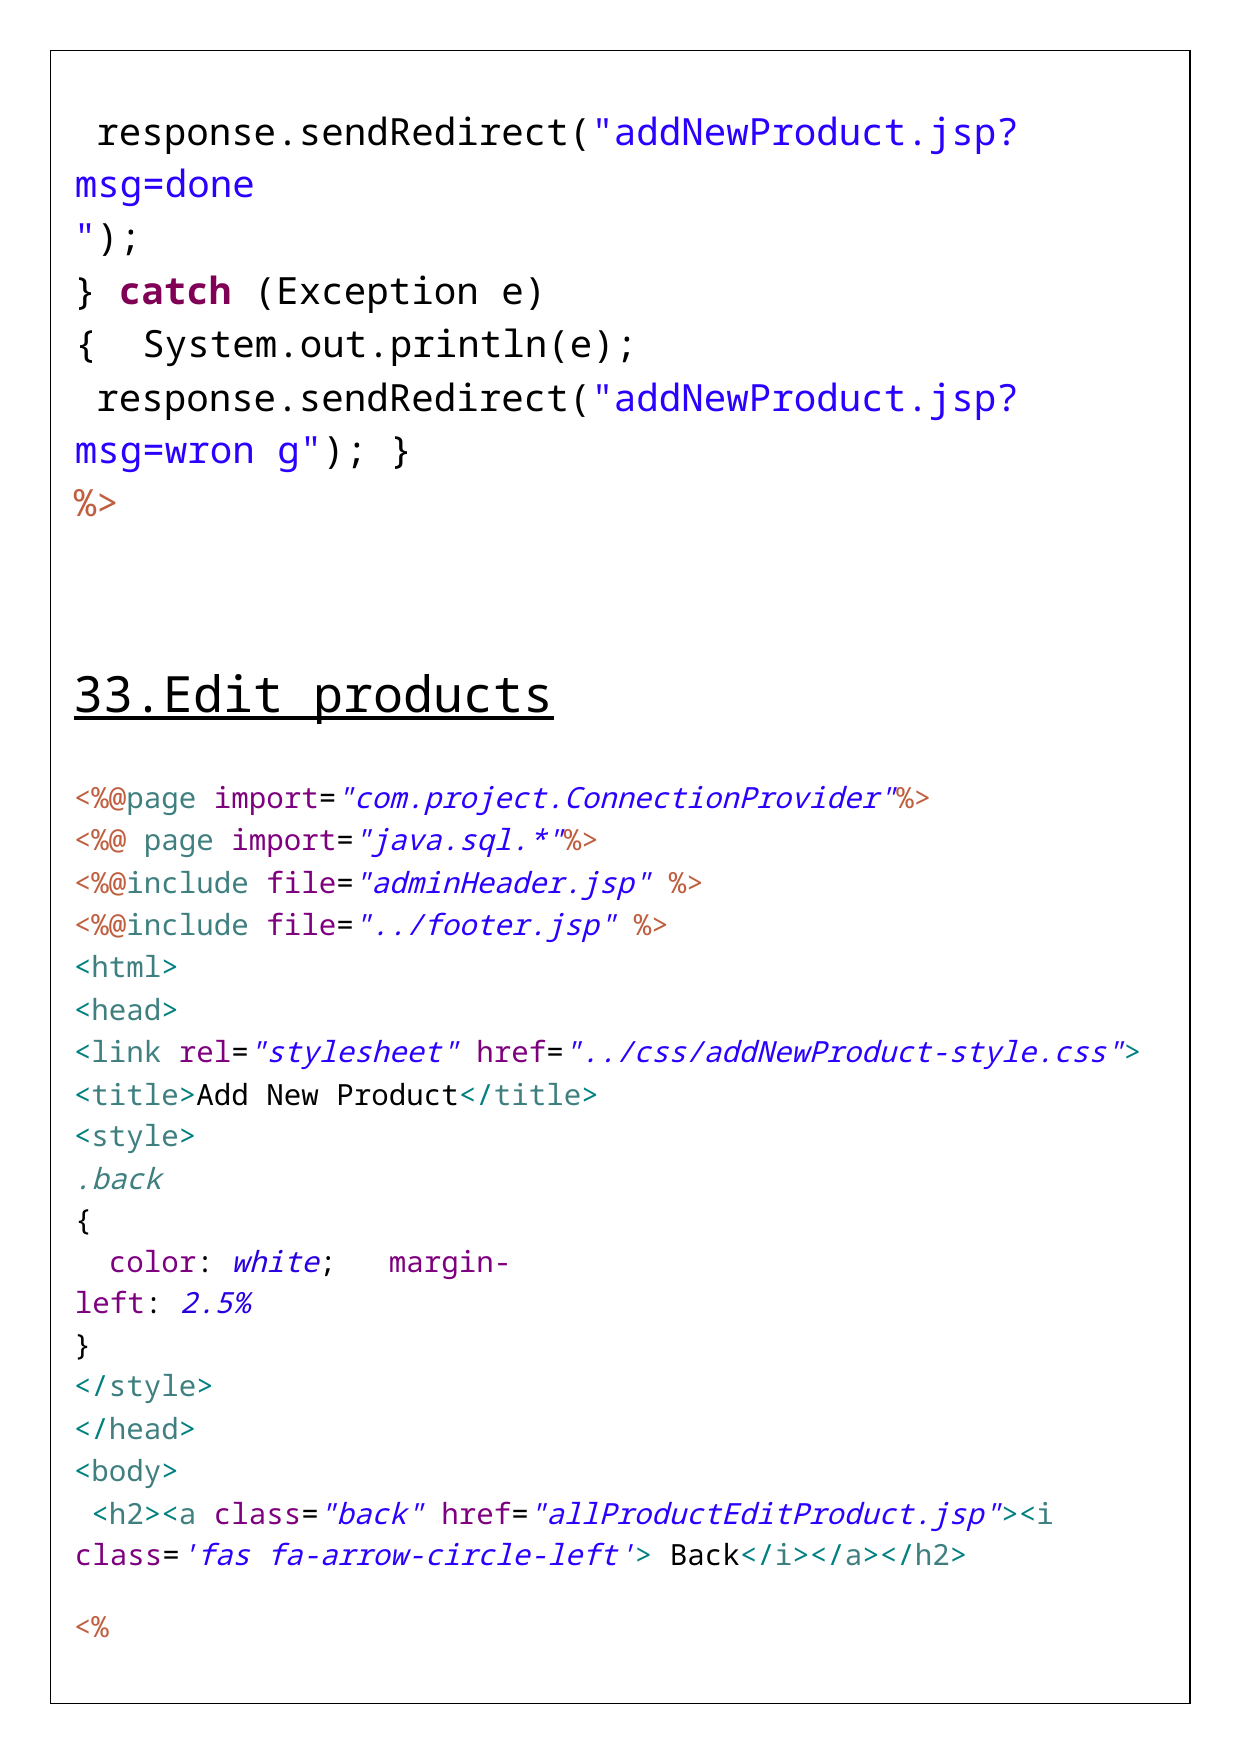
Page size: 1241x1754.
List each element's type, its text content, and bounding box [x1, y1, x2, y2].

text </head> [73, 1408, 1160, 1448]
text <style> [73, 1116, 1160, 1155]
text <body> [73, 1451, 1160, 1490]
text response.sendRedirect("addNewProduct.jsp?msg=wron g"); } [73, 371, 1160, 475]
text <% [73, 1607, 123, 1646]
text <link rel="stylesheet" href="../css/addNewProduct-style.css"> [73, 1032, 1160, 1071]
subtitle .back { [73, 1158, 187, 1239]
text <title>Add New Product</title> [73, 1074, 1151, 1113]
text } [73, 1324, 1151, 1363]
subtitle 33.Edit products [73, 659, 873, 727]
text color: white; margin-left: 2.5% [73, 1241, 524, 1322]
text %> [73, 476, 1160, 527]
text <%@include file="../footer.jsp" %> [73, 904, 1160, 944]
text <%@ page import="java.sql.*"%> [73, 820, 1160, 859]
text "); [73, 210, 1147, 261]
text <%@include file="adminHeader.jsp" %> [73, 862, 1160, 902]
text response.sendRedirect("addNewProduct.jsp?msg=done [73, 105, 1160, 209]
text <%@page import="com.project.ConnectionProvider"%> [73, 777, 1160, 817]
text } catch (Exception e) { System.out.println(e); [73, 264, 1023, 368]
text <html> [73, 947, 1160, 986]
text <head> [73, 989, 1160, 1029]
text <h2><a class="back" href="allProductEditProduct.jsp"><i class='fas fa-arrow-circle-left'> Back</i></a></h2> [73, 1493, 1160, 1574]
text </style> [73, 1366, 1160, 1405]
